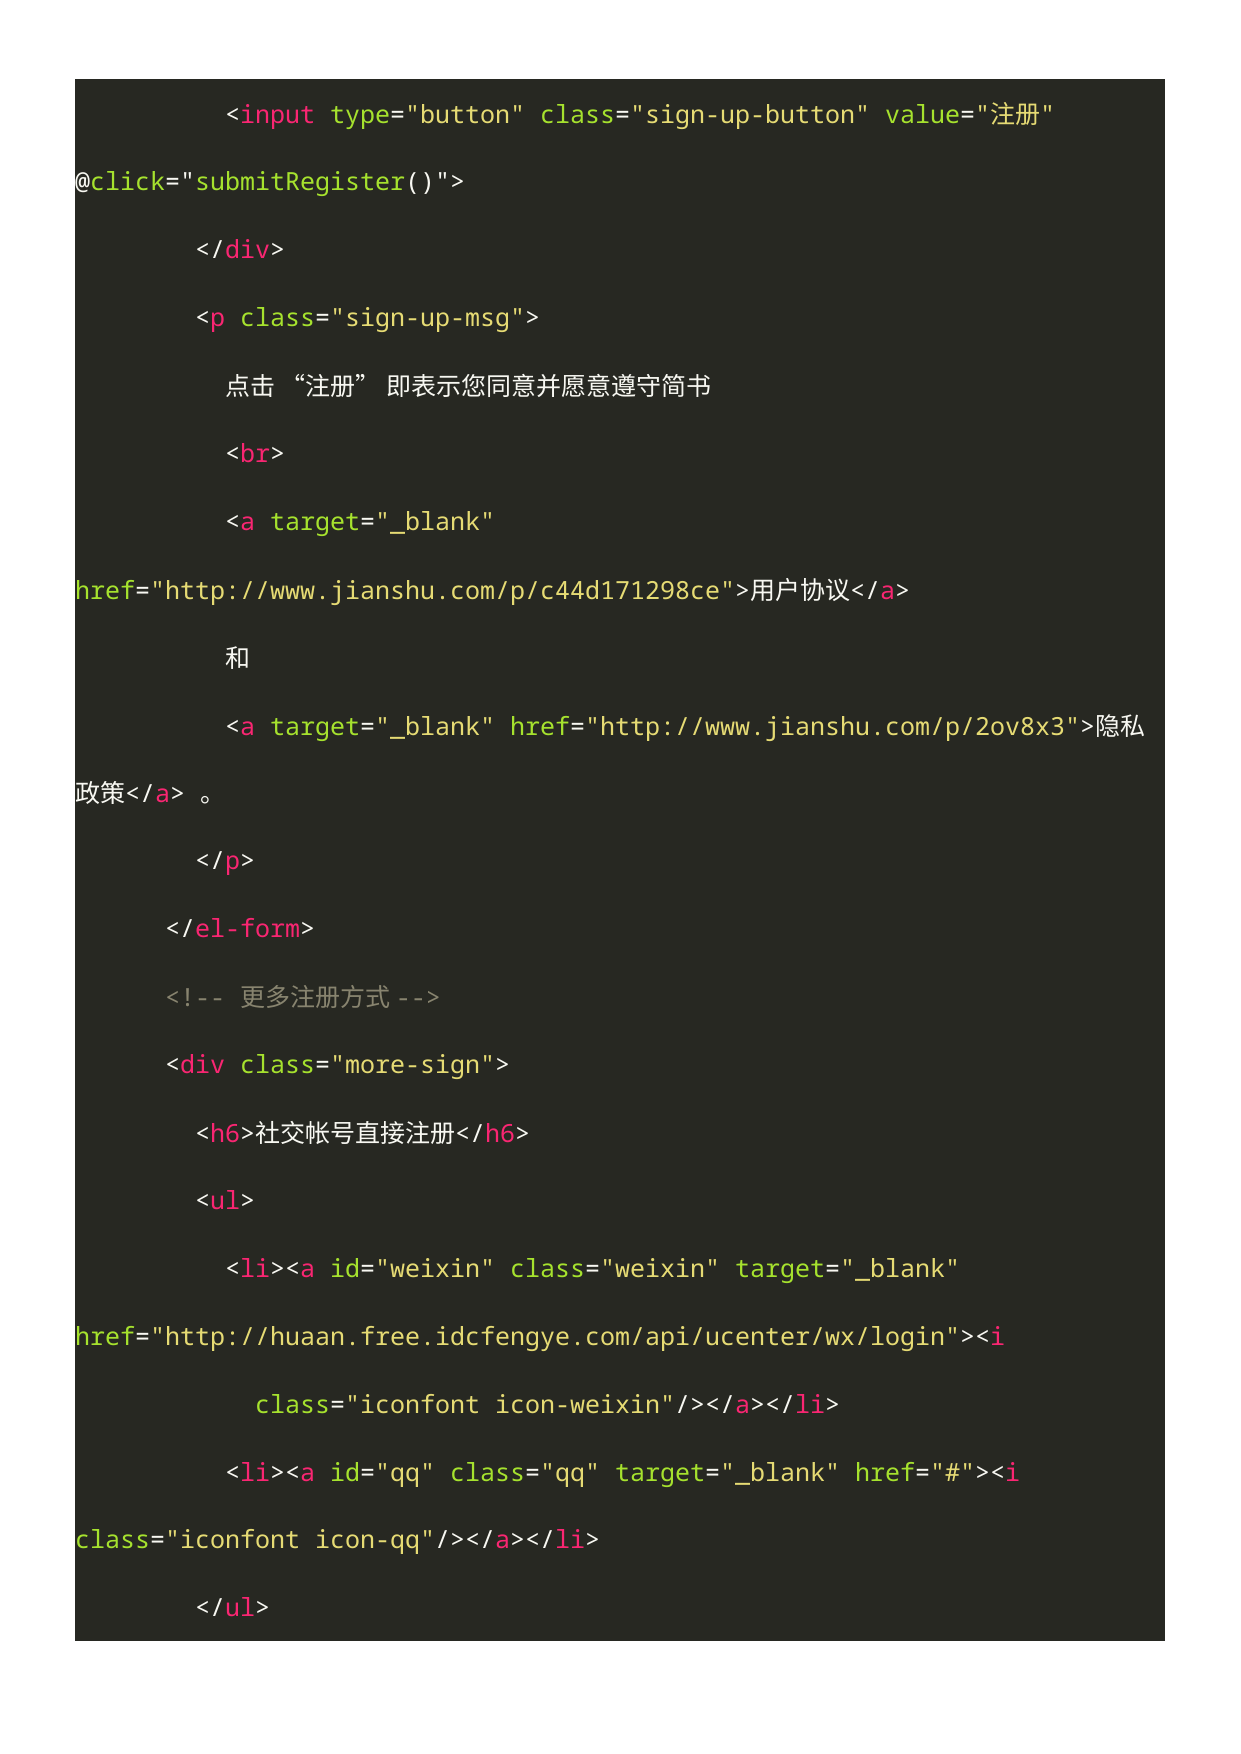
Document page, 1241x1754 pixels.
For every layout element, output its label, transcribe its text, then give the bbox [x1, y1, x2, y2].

text <div class="more-sign"> [75, 1030, 1165, 1098]
text </ul> [75, 1573, 1165, 1641]
text class="iconfont icon-weixin"/></a></li> [75, 1369, 1165, 1437]
text <a target="_blank" href="http://www.jianshu.com/p/c44d171298ce">用户协议</a> [75, 486, 1165, 622]
text <br> [75, 418, 1165, 486]
text <input type="button" class="sign-up-button" value="注册" @click="submitRegister()"> [75, 79, 1165, 215]
text </el-form> [75, 894, 1165, 962]
text </div> [75, 215, 1165, 283]
text <ul> [75, 1166, 1165, 1233]
text <a target="_blank" href="http://www.jianshu.com/p/2ov8x3">隐私政策</a> 。 [75, 690, 1165, 826]
text <p class="sign-up-msg"> [75, 283, 1165, 351]
text <!-- 更多注册方式 --> [75, 962, 1165, 1030]
text 和 [75, 622, 1165, 690]
text <h6>社交帐号直接注册</h6> [75, 1098, 1165, 1166]
text <li><a id="weixin" class="weixin" target="_blank" href="http://huaan.free.idcfengye.com/api/ucenter/wx/login"><i [75, 1233, 1165, 1369]
text <li><a id="qq" class="qq" target="_blank" href="#"><i class="iconfont icon-qq"/></a></li> [75, 1437, 1165, 1573]
text </p> [75, 826, 1165, 894]
text 点击 “注册” 即表示您同意并愿意遵守简书 [75, 351, 1165, 418]
